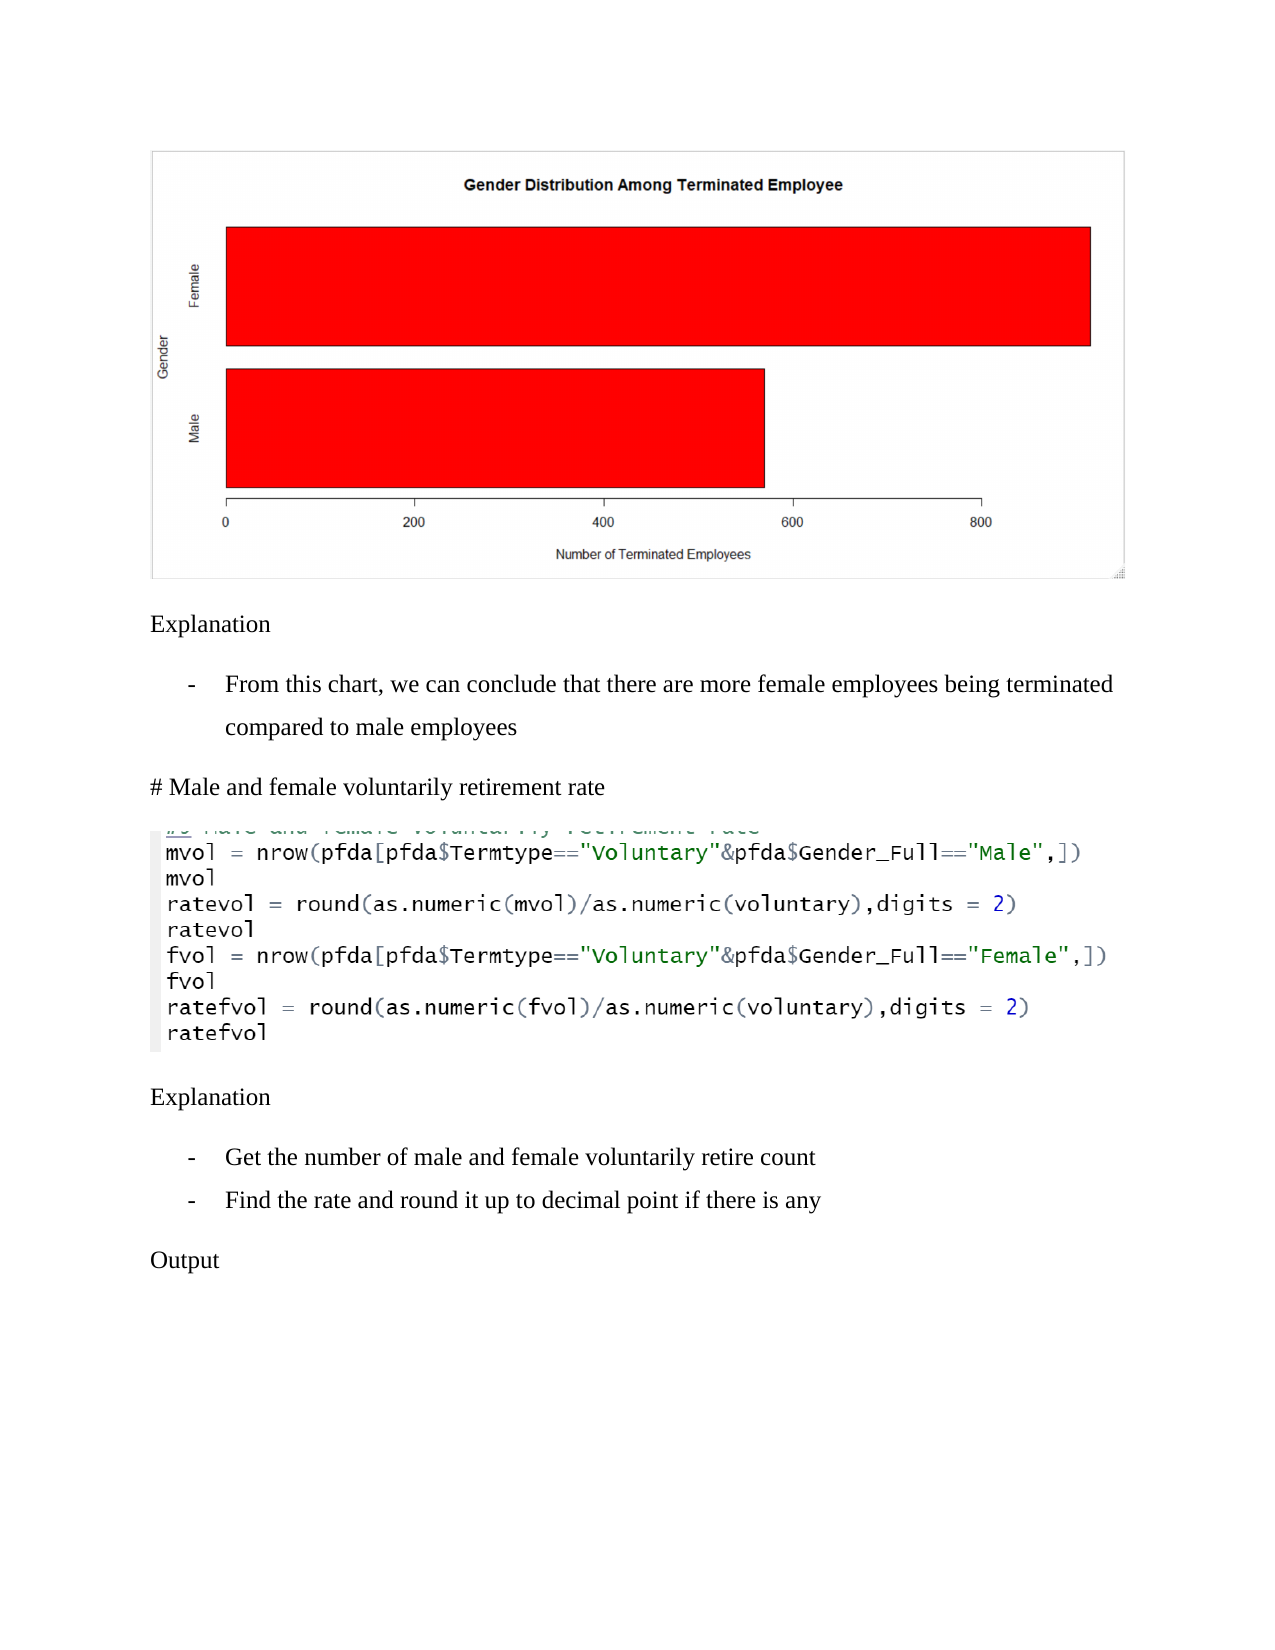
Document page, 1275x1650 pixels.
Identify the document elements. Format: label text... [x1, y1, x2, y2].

text Output [150, 1245, 1125, 1274]
picture [150, 831, 1125, 1052]
list Find the rate and round it up to decimal point if there is any [187, 1185, 1125, 1214]
list From this chart, we can conclude that there are more female employees being terminated compared to male employees [187, 669, 1125, 741]
picture [150, 150, 1125, 579]
text Explanation [150, 1082, 1125, 1111]
text # Male and female voluntarily retirement rate [150, 772, 1125, 801]
text Explanation [150, 609, 1125, 638]
list Get the number of male and female voluntarily retire count [187, 1142, 1125, 1171]
